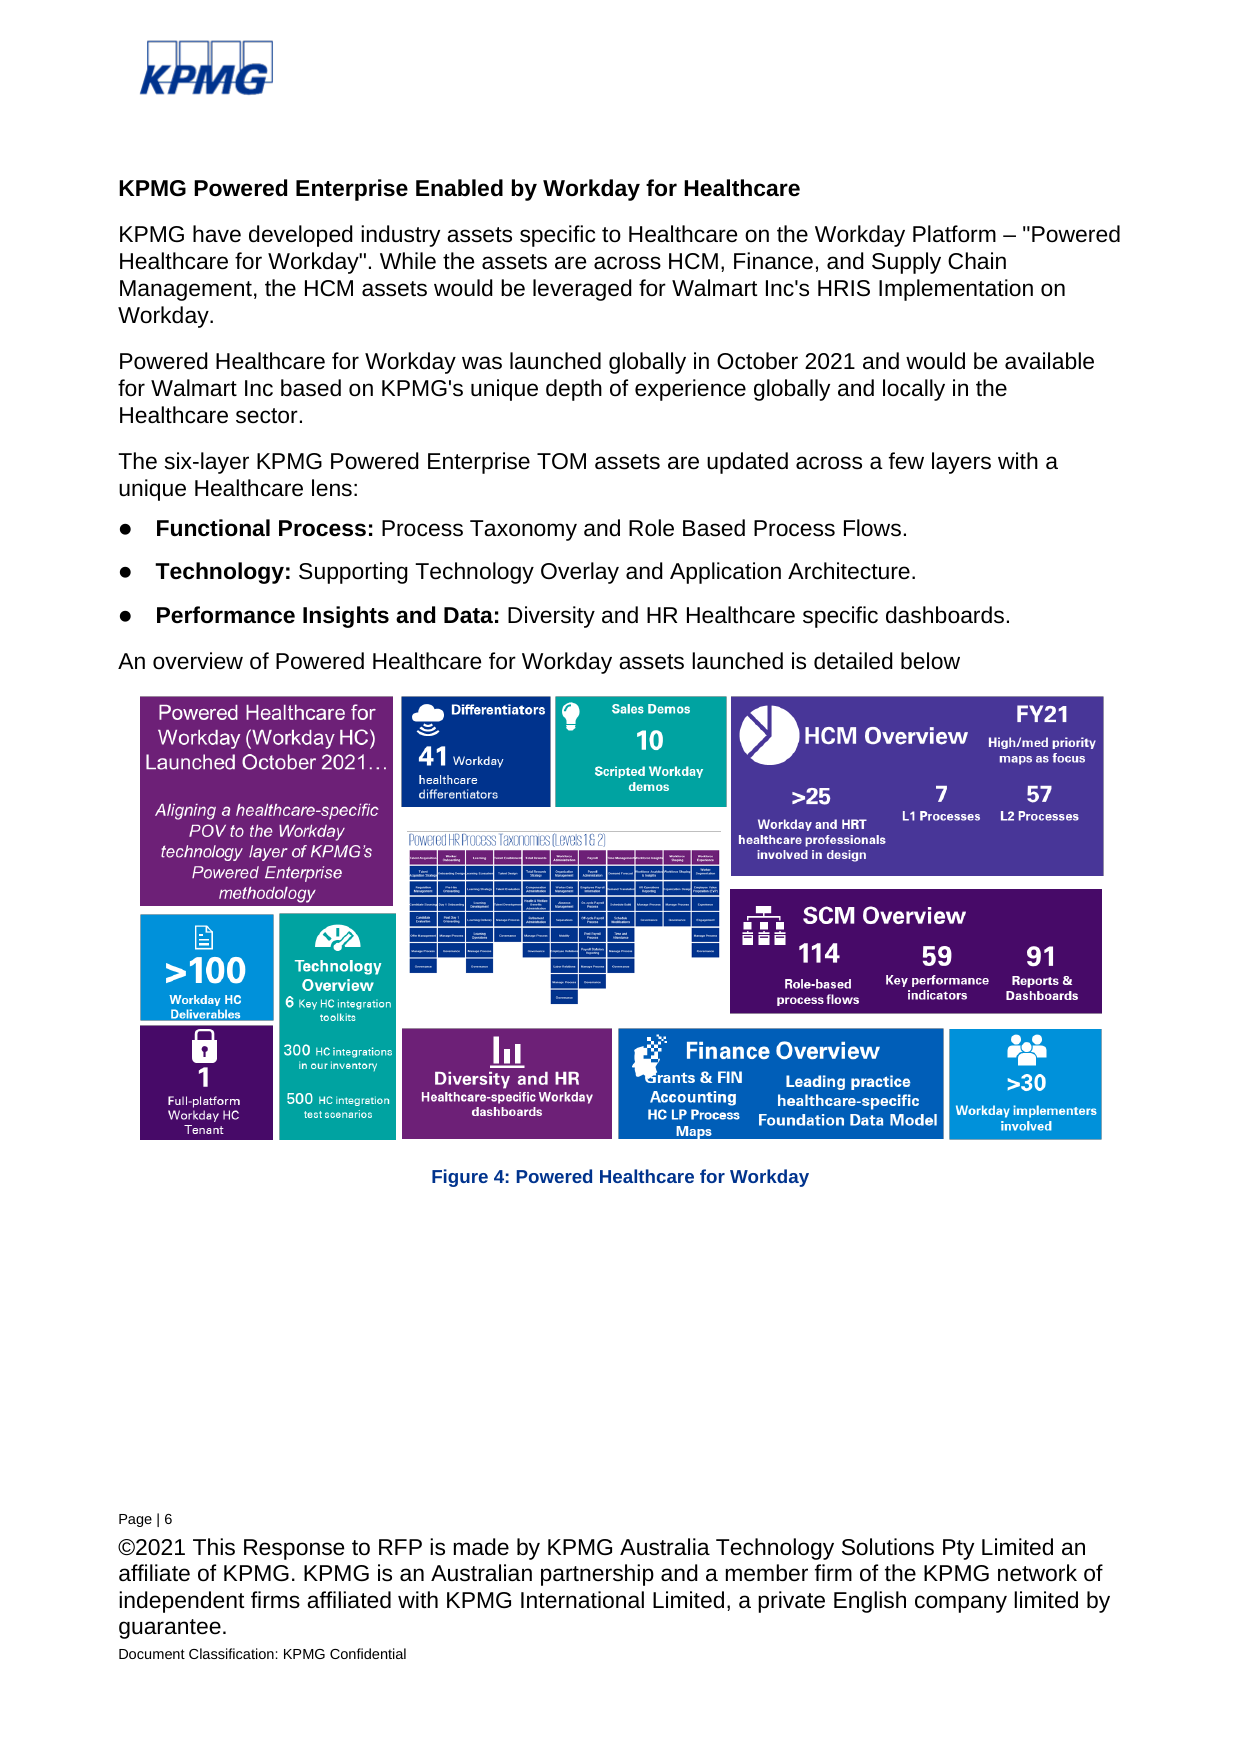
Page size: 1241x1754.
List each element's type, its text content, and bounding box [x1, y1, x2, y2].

text KPMG have developed industry assets specific to Healthcare on the Workday Platform – "Powered Healthcare for Workday". While the assets are across HCM, Finance, and Supply Chain Management, the HCM assets would be leveraged for Walmart Inc's HRIS Implementation on Workday. [118, 220, 1122, 328]
list Functional Process: Process Taxonomy and Role Based Process Flows. [118, 514, 1122, 541]
text KPMG Powered Enterprise Enabled by Workday for Healthcare [118, 174, 1122, 201]
text The six-layer KPMG Powered Enterprise TOM assets are updated across a few layers with a unique Healthcare lens: [118, 447, 1122, 501]
text An overview of Powered Healthcare for Workday assets launched is detailed below [118, 647, 1122, 674]
list Performance Insights and Data: Diversity and HR Healthcare specific dashboards. [118, 601, 1122, 628]
list Technology: Supporting Technology Overlay and Application Architecture. [118, 558, 1122, 585]
picture [132, 693, 1108, 1148]
text Powered Healthcare for Workday was launched globally in October 2021 and would be available for Walmart Inc based on KPMG's unique depth of experience globally and locally in the Healthcare sector. [118, 347, 1122, 428]
picture [118, 0, 302, 136]
